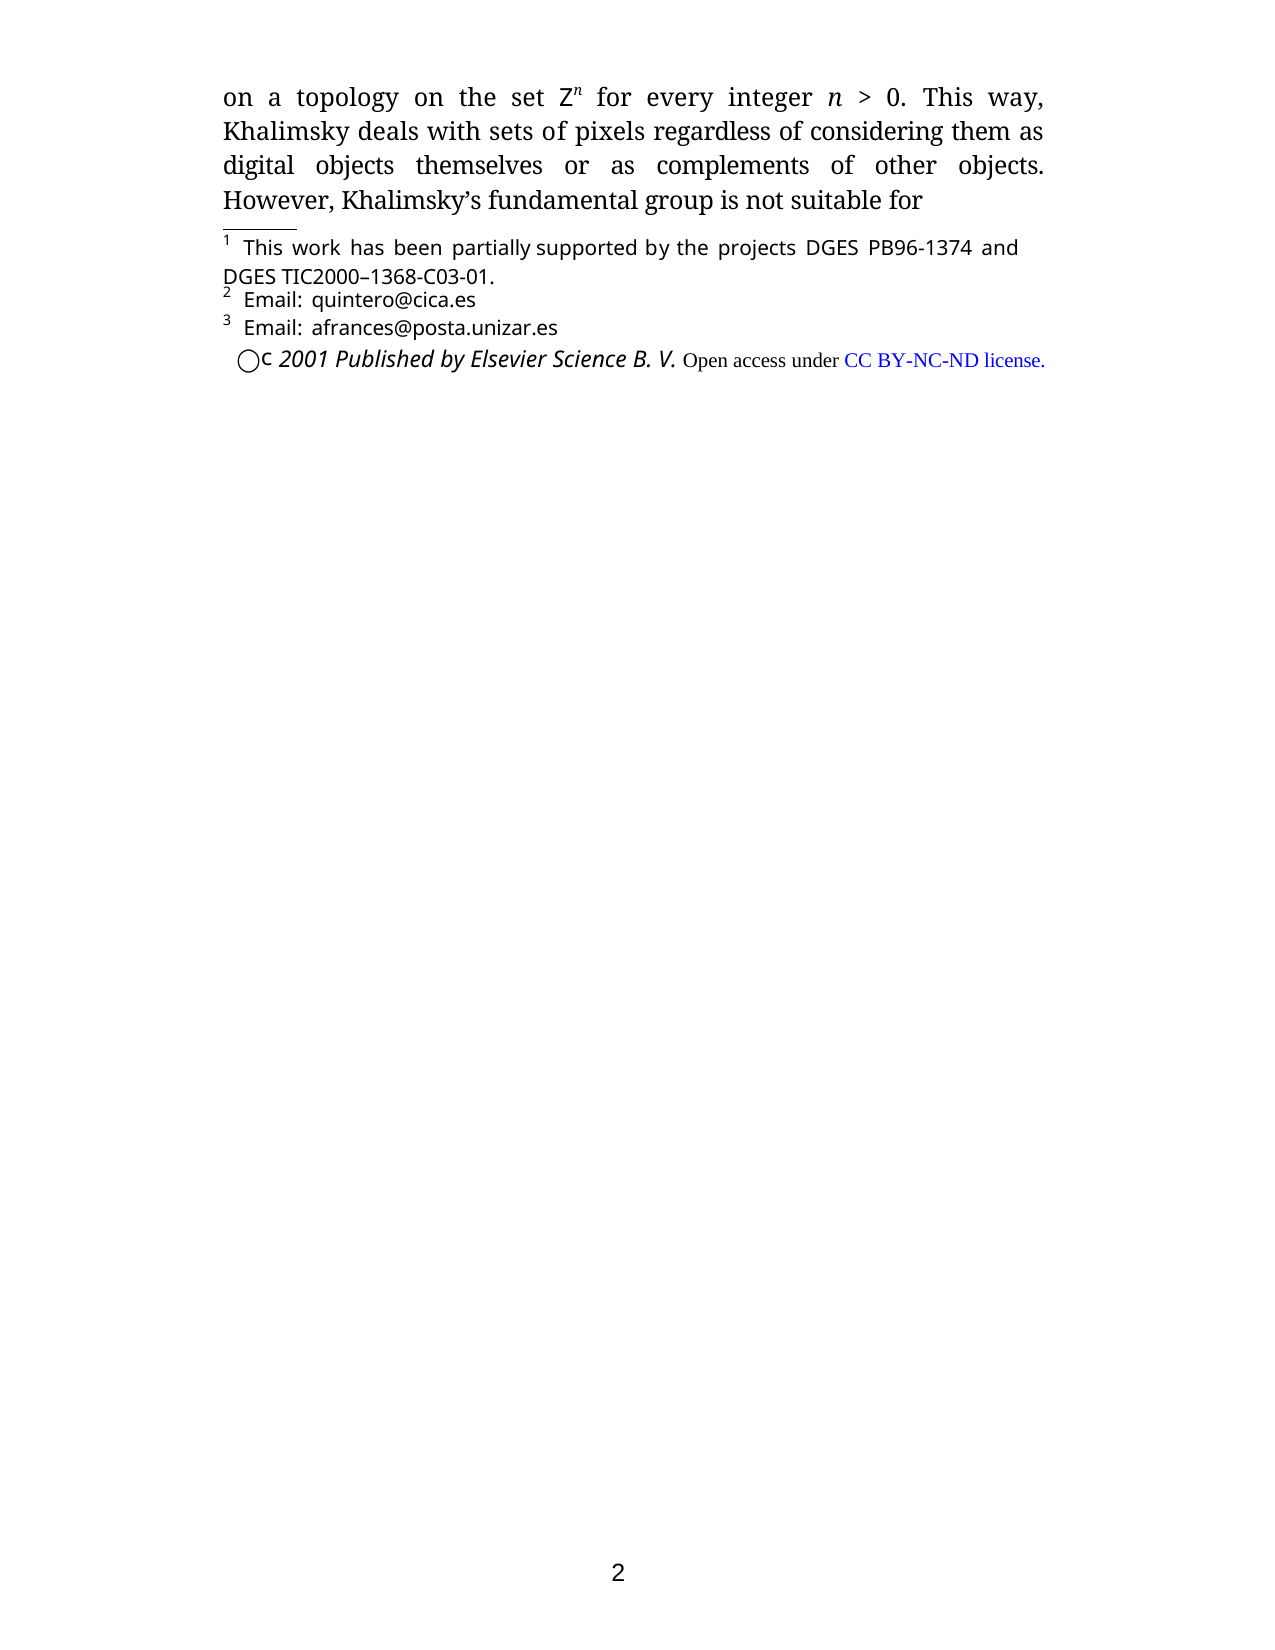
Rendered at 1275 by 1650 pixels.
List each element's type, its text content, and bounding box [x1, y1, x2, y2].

text ◯c 2001 Published by Elsevier Science B. V. Open access under CC BY-NC-ND license. [236, 341, 1096, 374]
text 3 Email: afrances@posta.unizar.es [223, 312, 1096, 341]
text 1 This work has been partially supported by the projects DGES PB96-1374 and DGES TIC2000–1368-C03-01. [223, 229, 1045, 291]
text 2 Email: quintero@cica.es [223, 291, 1096, 312]
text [223, 79, 1045, 216]
